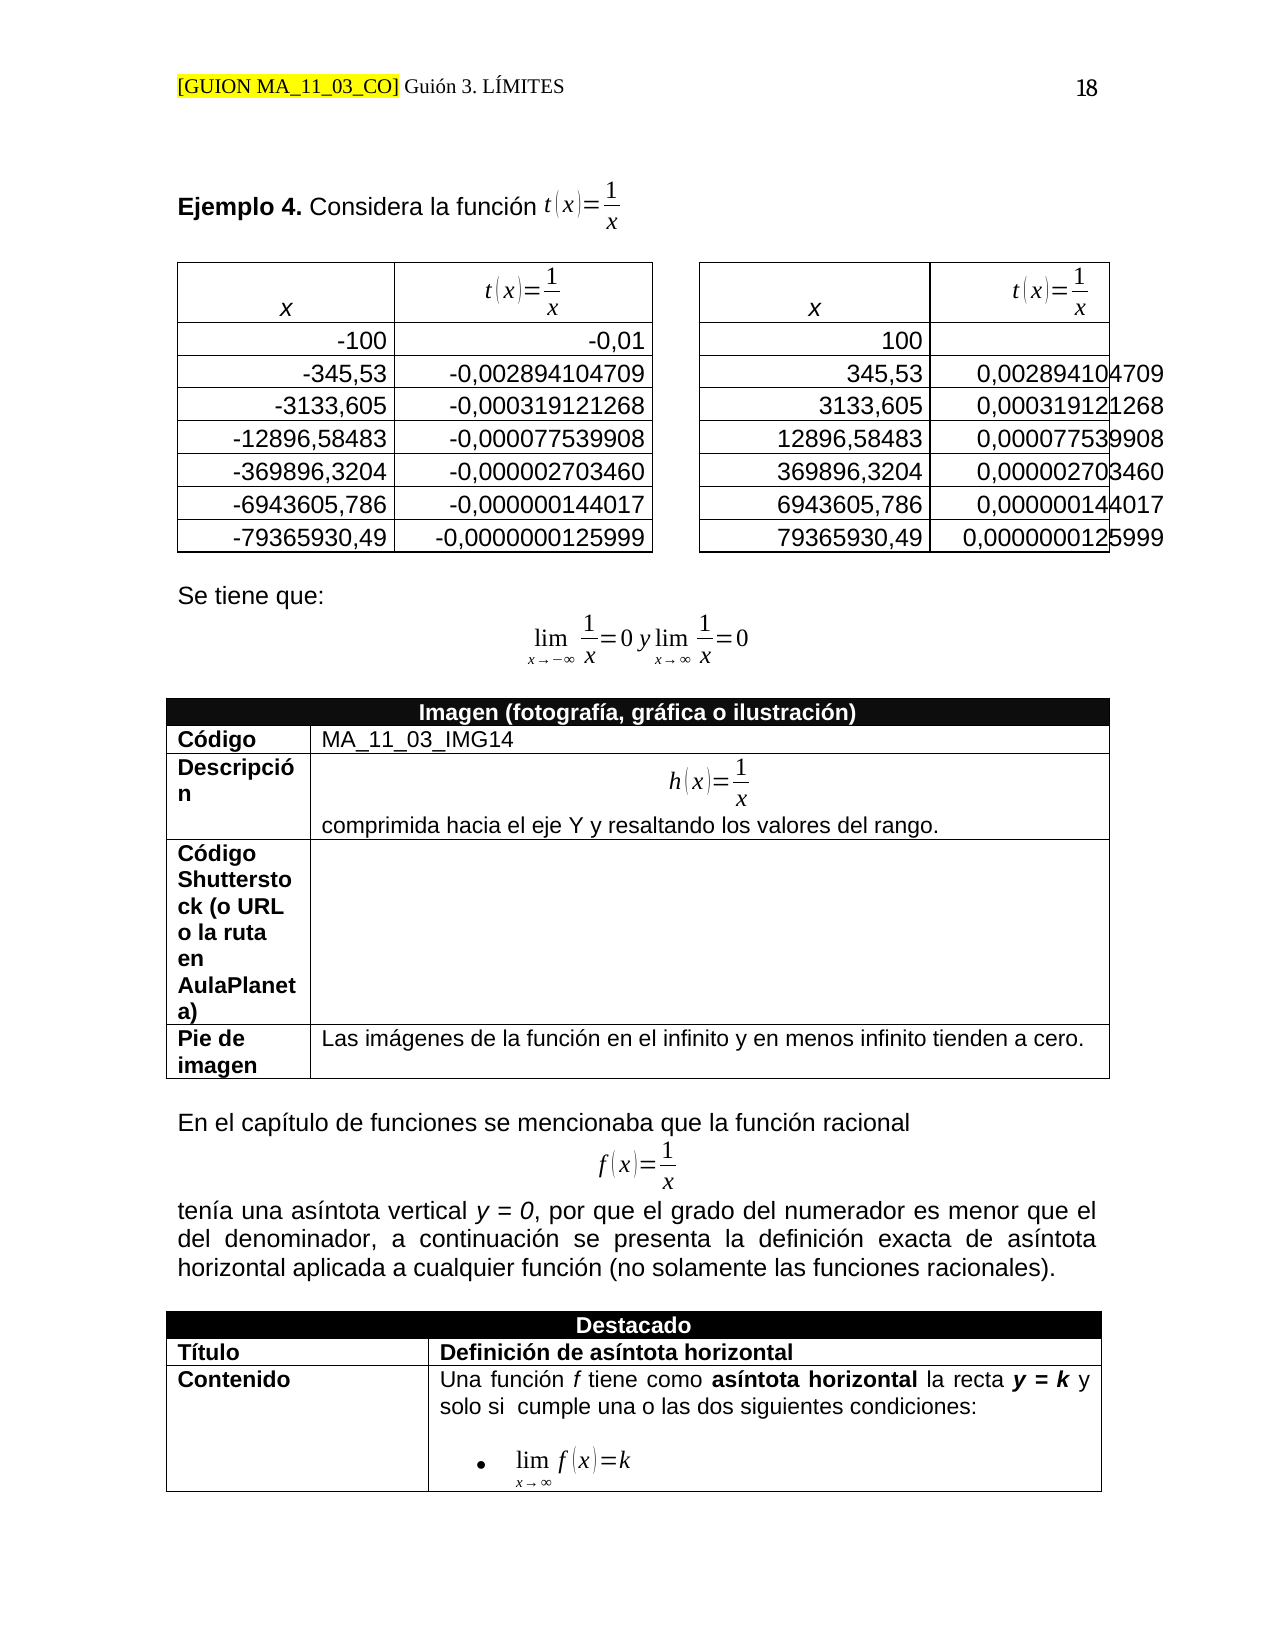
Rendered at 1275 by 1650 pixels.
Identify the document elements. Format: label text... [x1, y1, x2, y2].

table_cell Descripción [167, 754, 310, 839]
text Ejemplo 4. Considera la función [177, 176, 1098, 235]
table_cell [311, 840, 1109, 1024]
table_cell Las imágenes de la función en el infinito y en menos infinito tienden a cero. [311, 1025, 1109, 1078]
table_header Destacado [167, 1312, 1101, 1338]
table_cell MA_11_03_IMG14 [311, 726, 1109, 752]
table_header Imagen (fotografía, gráfica o ilustración) [167, 699, 1109, 725]
table_cell Definición de asíntota horizontal [429, 1339, 1101, 1365]
table_cell Una función f tiene como asíntota horizontal la recta y = k y solo si cumple una o las dos siguientes condiciones: [429, 1366, 1101, 1491]
table_cell Código [167, 726, 310, 752]
table_cell Código Shutterstock (o URL o la ruta en AulaPlaneta) [167, 840, 310, 1024]
text Se tiene que: [177, 581, 1098, 610]
table_cell Contenido [167, 1366, 428, 1491]
table_cell comprimida hacia el eje Y y resaltando los valores del rango. [311, 754, 1109, 839]
table_cell Título [167, 1339, 428, 1365]
table_header [166, 235, 1109, 552]
table_cell Pie de imagen [167, 1025, 310, 1078]
text En el capítulo de funciones se mencionaba que la función racional [177, 1108, 1098, 1137]
